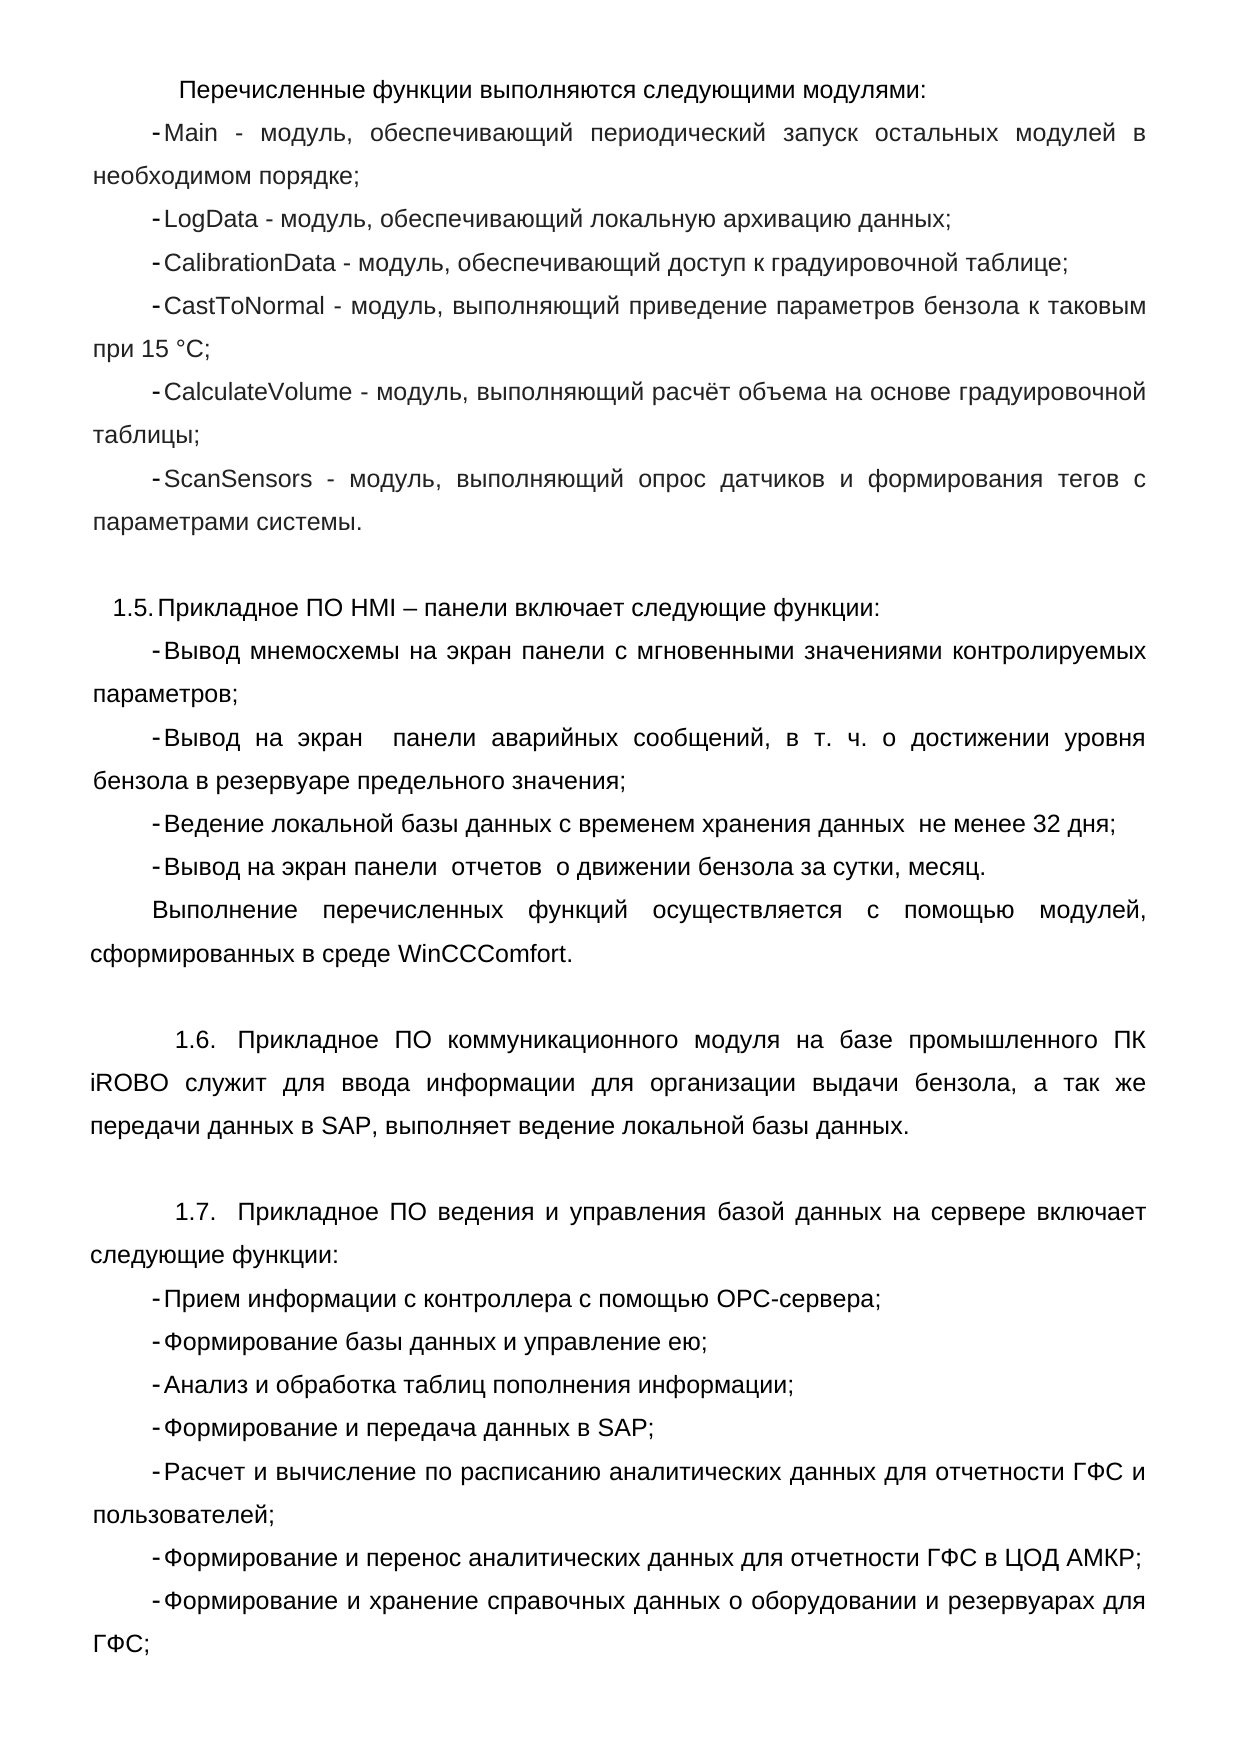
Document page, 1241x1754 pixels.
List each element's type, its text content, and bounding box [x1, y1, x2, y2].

list Прикладное ПО HMI – панели включает следующие функции: [112, 593, 1147, 622]
list Расчет и вычисление по расписанию аналитических данных для отчетности ГФС и пользователей; [93, 1456, 1147, 1528]
list Прикладное ПО коммуникационного модуля на базе промышленного ПК iROBO служит для ввода информации для организации выдачи бензола, а так же передачи данных в SAP, выполняет ведение локальной базы данных. [90, 1025, 1147, 1140]
list LogData - модуль, обеспечивающий локальную архивацию данных; [93, 204, 1147, 233]
list Вывод мнемосхемы на экран панели с мгновенными значениями контролируемых параметров; [93, 636, 1147, 708]
list ScanSensors - модуль, выполняющий опрос датчиков и формирования тегов с параметрами системы. [93, 464, 1147, 536]
list CalibrationData - модуль, обеспечивающий доступ к градуировочной таблице; [93, 248, 1147, 277]
list Формирование и перенос аналитических данных для отчетности ГФС в ЦОД АМКР; [93, 1543, 1147, 1572]
text Выполнение перечисленных функций осуществляется с помощью модулей, сформированных в среде WinCCComfort. [90, 895, 1147, 967]
list CalculateVolume - модуль, выполняющий расчёт объема на основе градуировочной таблицы; [93, 377, 1147, 449]
list Ведение локальной базы данных с временем хранения данных не менее 32 дня; [93, 809, 1147, 838]
text Перечисленные функции выполняются следующими модулями: [152, 75, 1147, 104]
list Формирование и передача данных в SAP; [93, 1413, 1147, 1442]
list Формирование и хранение справочных данных о оборудовании и резервуарах для ГФС; [93, 1586, 1147, 1658]
list Main - модуль, обеспечивающий периодический запуск остальных модулей в необходимом порядке; [93, 118, 1147, 190]
list Анализ и обработка таблиц пополнения информации; [93, 1370, 1147, 1399]
list CastToNormal - модуль, выполняющий приведение параметров бензола к таковым при 15 °С; [93, 291, 1147, 363]
list Вывод на экран панели отчетов о движении бензола за сутки, месяц. [93, 852, 1147, 881]
list Вывод на экран панели аварийных сообщений, в т. ч. о достижении уровня бензола в резервуаре предельного значения; [93, 723, 1147, 794]
list Прикладное ПО ведения и управления базой данных на сервере включает следующие функции: [90, 1197, 1147, 1269]
list Прием информации с контроллера с помощью OPC-сервера; [93, 1283, 1147, 1312]
list Формирование базы данных и управление ею; [93, 1327, 1147, 1356]
